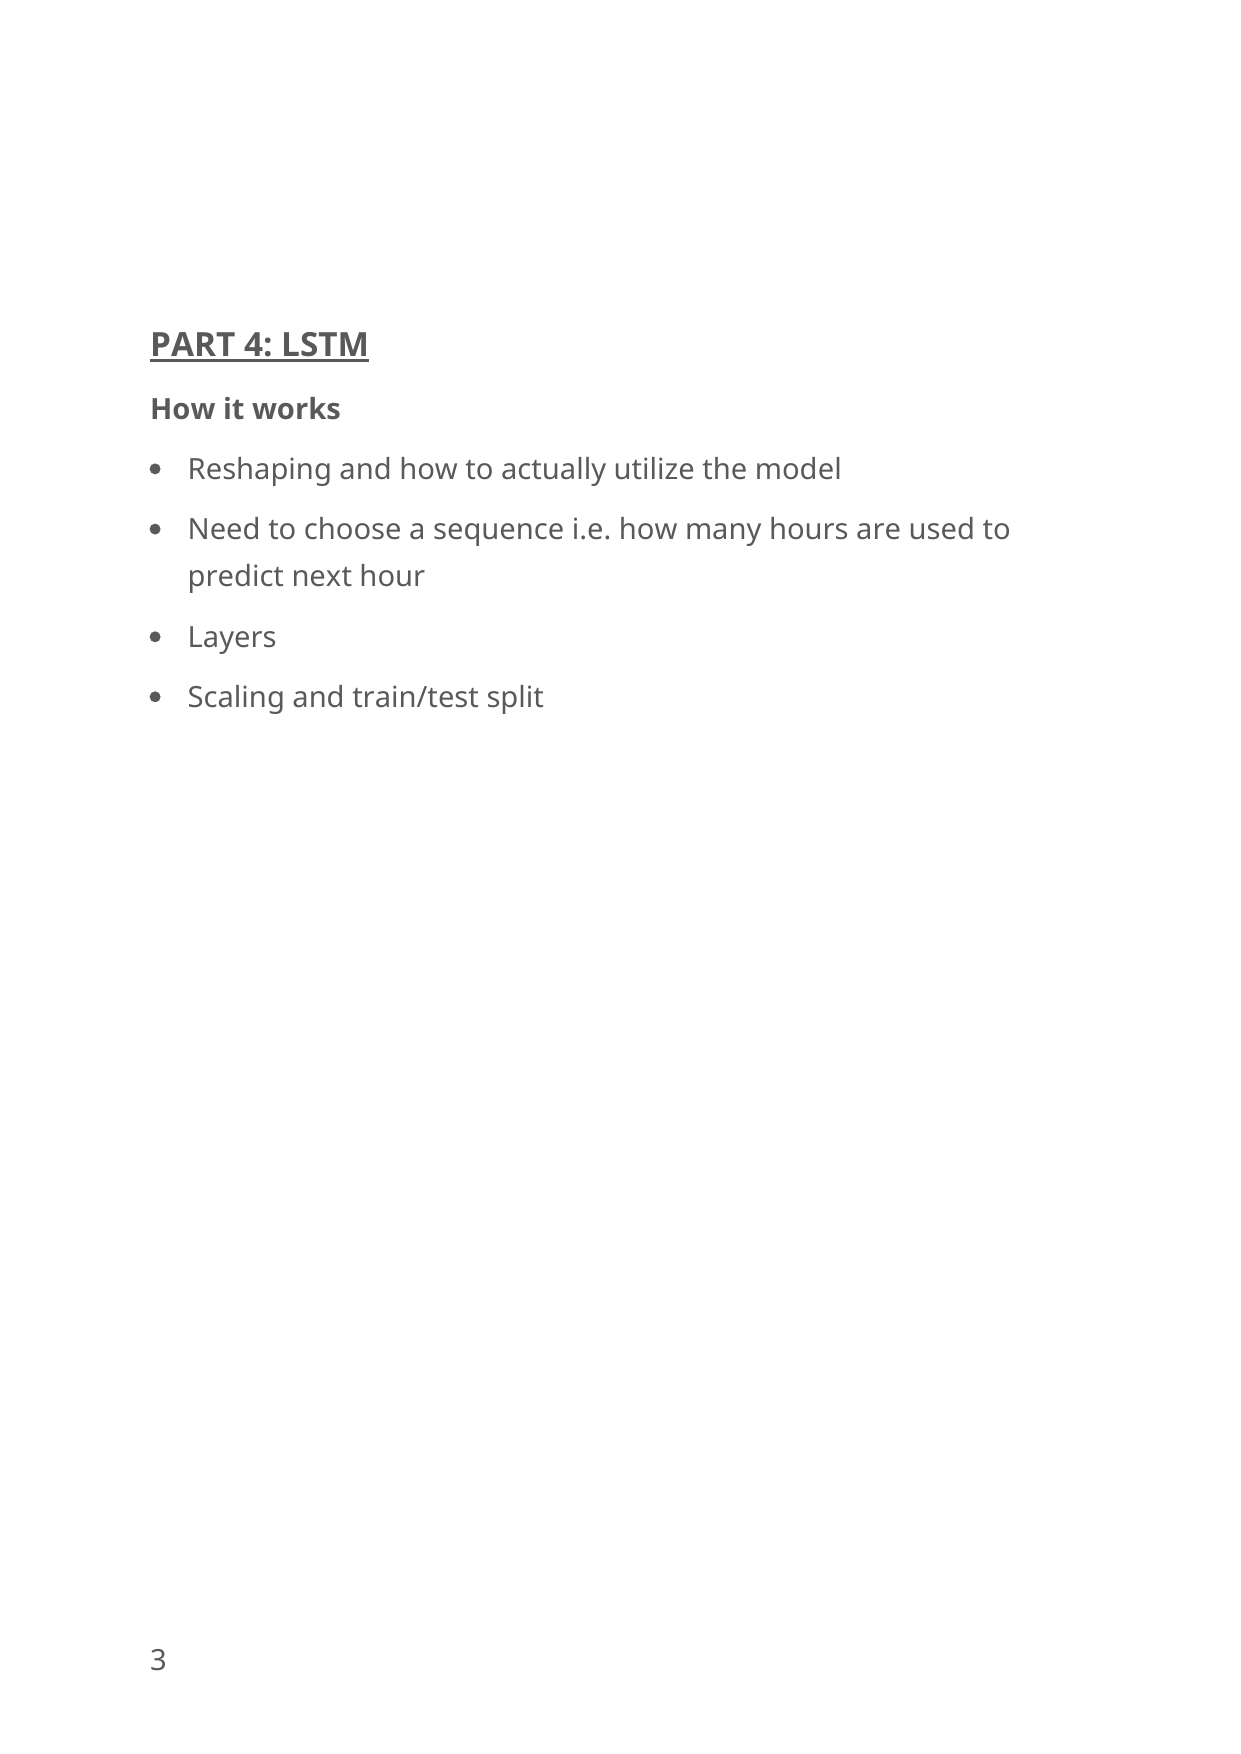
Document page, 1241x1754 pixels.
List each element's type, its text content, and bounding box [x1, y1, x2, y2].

list Layers [150, 616, 1090, 656]
list Reshaping and how to actually utilize the model [150, 448, 1090, 488]
list PART 4: LSTM [150, 321, 1090, 366]
list Need to choose a sequence i.e. how many hours are used to predict next hour [150, 508, 1090, 595]
list Scaling and train/test split [150, 676, 1090, 716]
list How it works [150, 388, 1090, 428]
